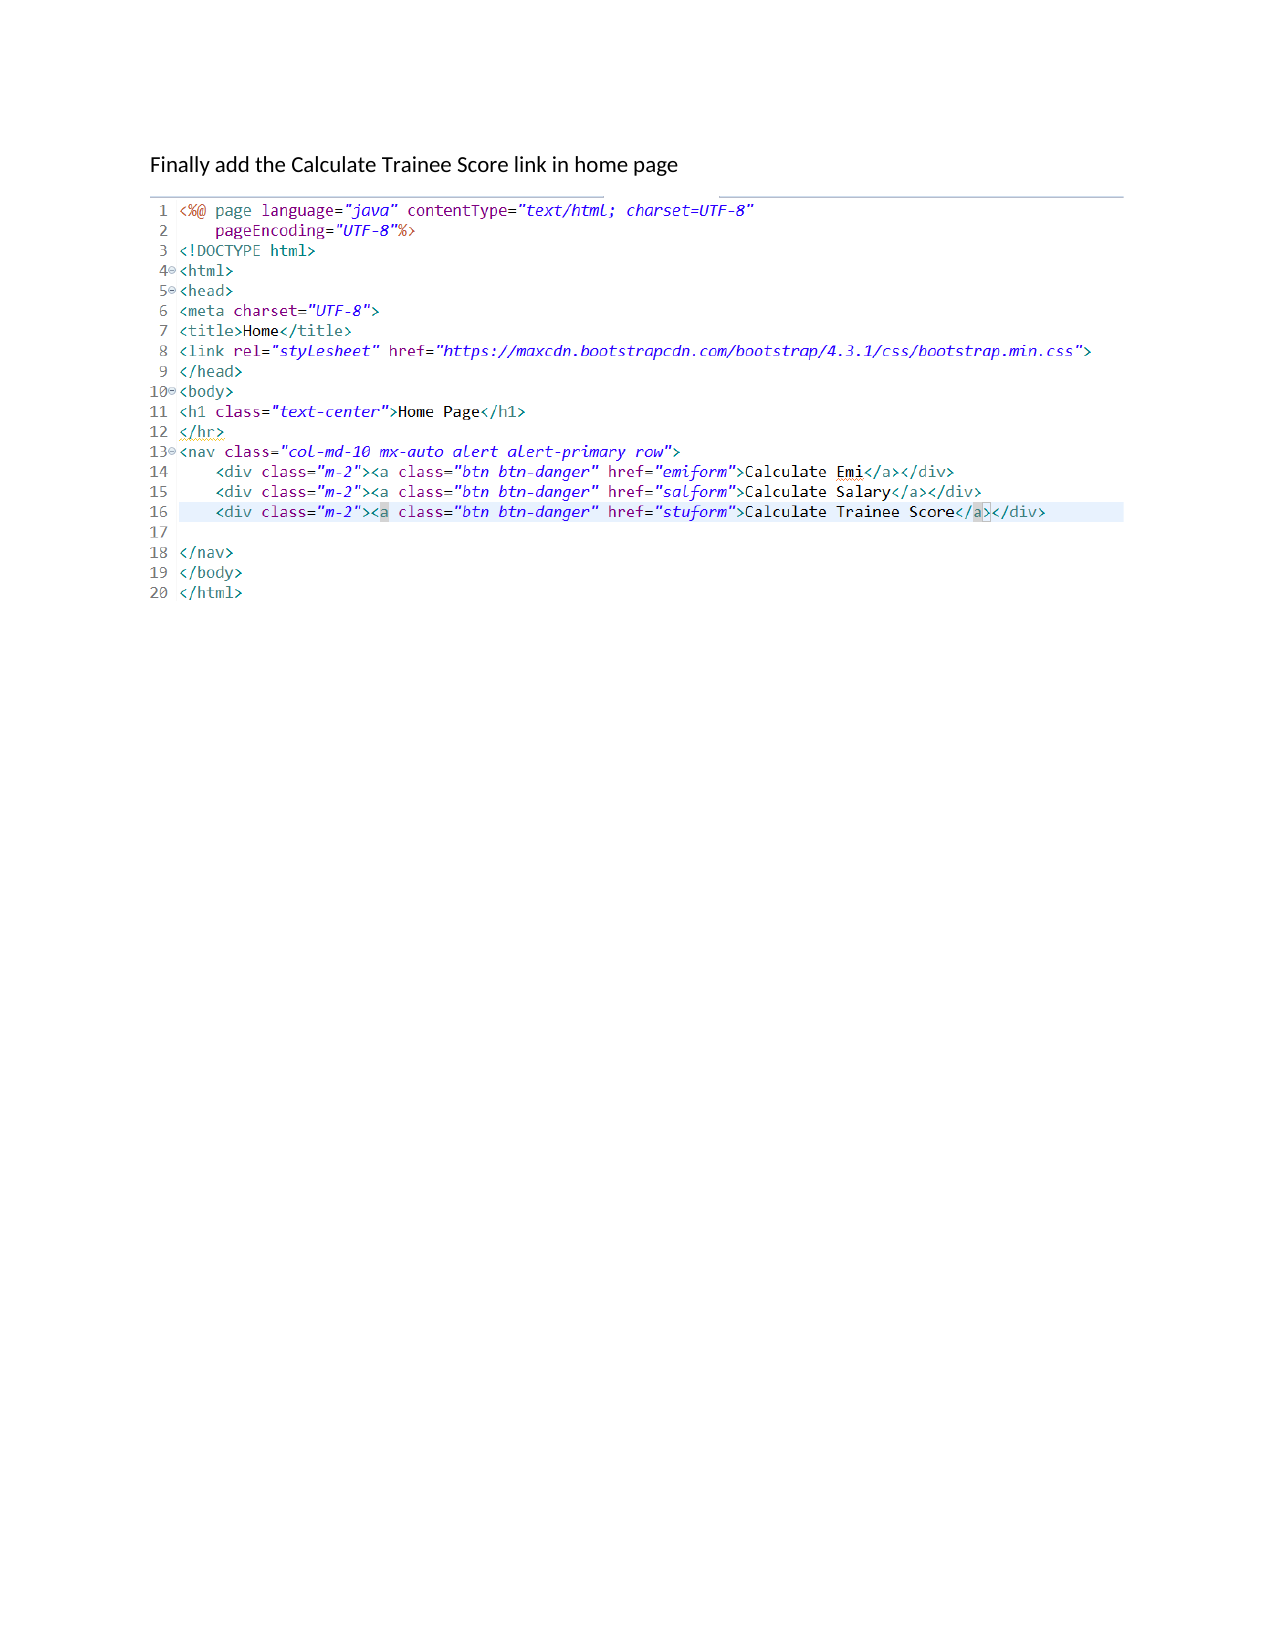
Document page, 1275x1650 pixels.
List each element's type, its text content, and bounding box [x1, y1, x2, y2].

picture [150, 196, 1124, 601]
text Finally add the Calculate Trainee Score link in home page [150, 150, 1125, 178]
